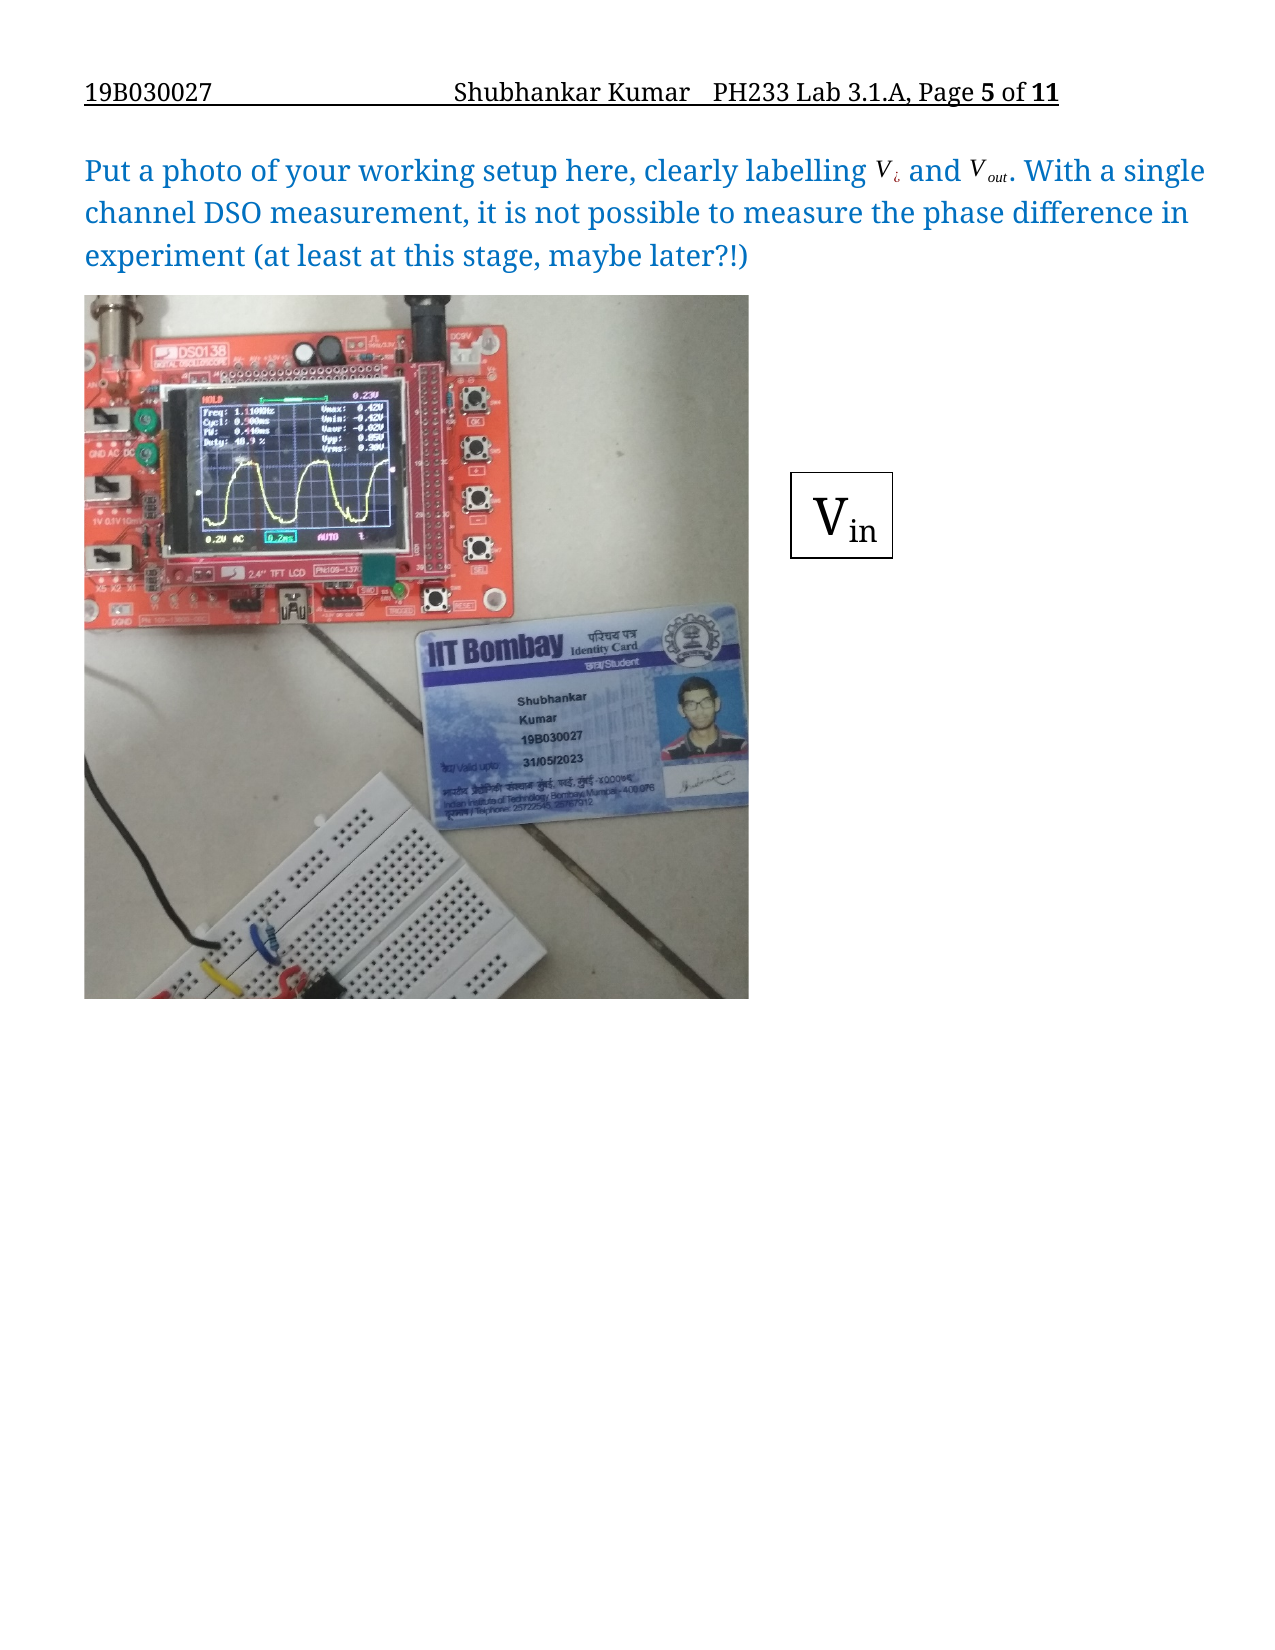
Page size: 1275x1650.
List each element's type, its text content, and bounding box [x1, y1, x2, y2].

picture [84, 295, 749, 999]
text Put a photo of your working setup here, clearly labelling and . With a single channel DSO measurement, it is not possible to measure the phase difference in experiment (at least at this stage, maybe later?!) [84, 150, 1228, 275]
